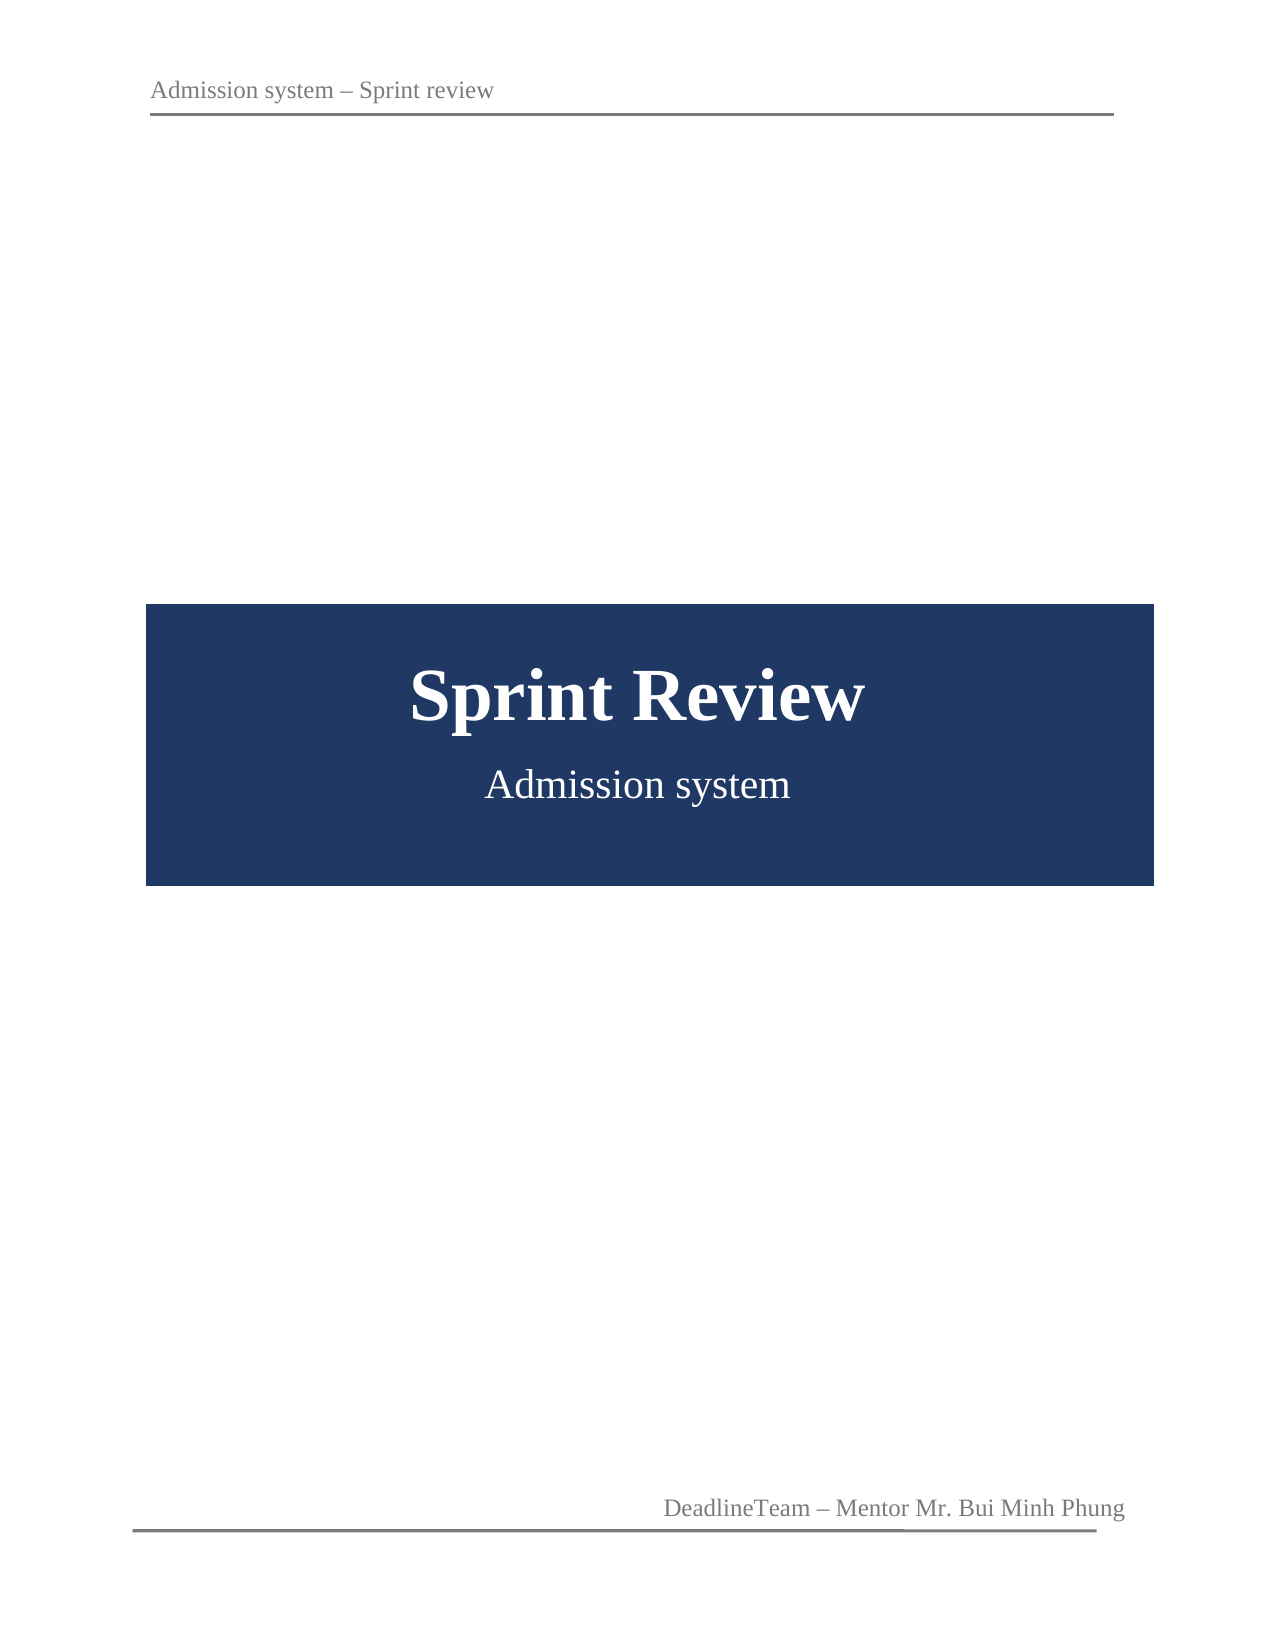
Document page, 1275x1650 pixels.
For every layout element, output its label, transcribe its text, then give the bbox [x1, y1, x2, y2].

text Sprint Review [150, 650, 1125, 736]
text Admission system [150, 760, 1125, 808]
